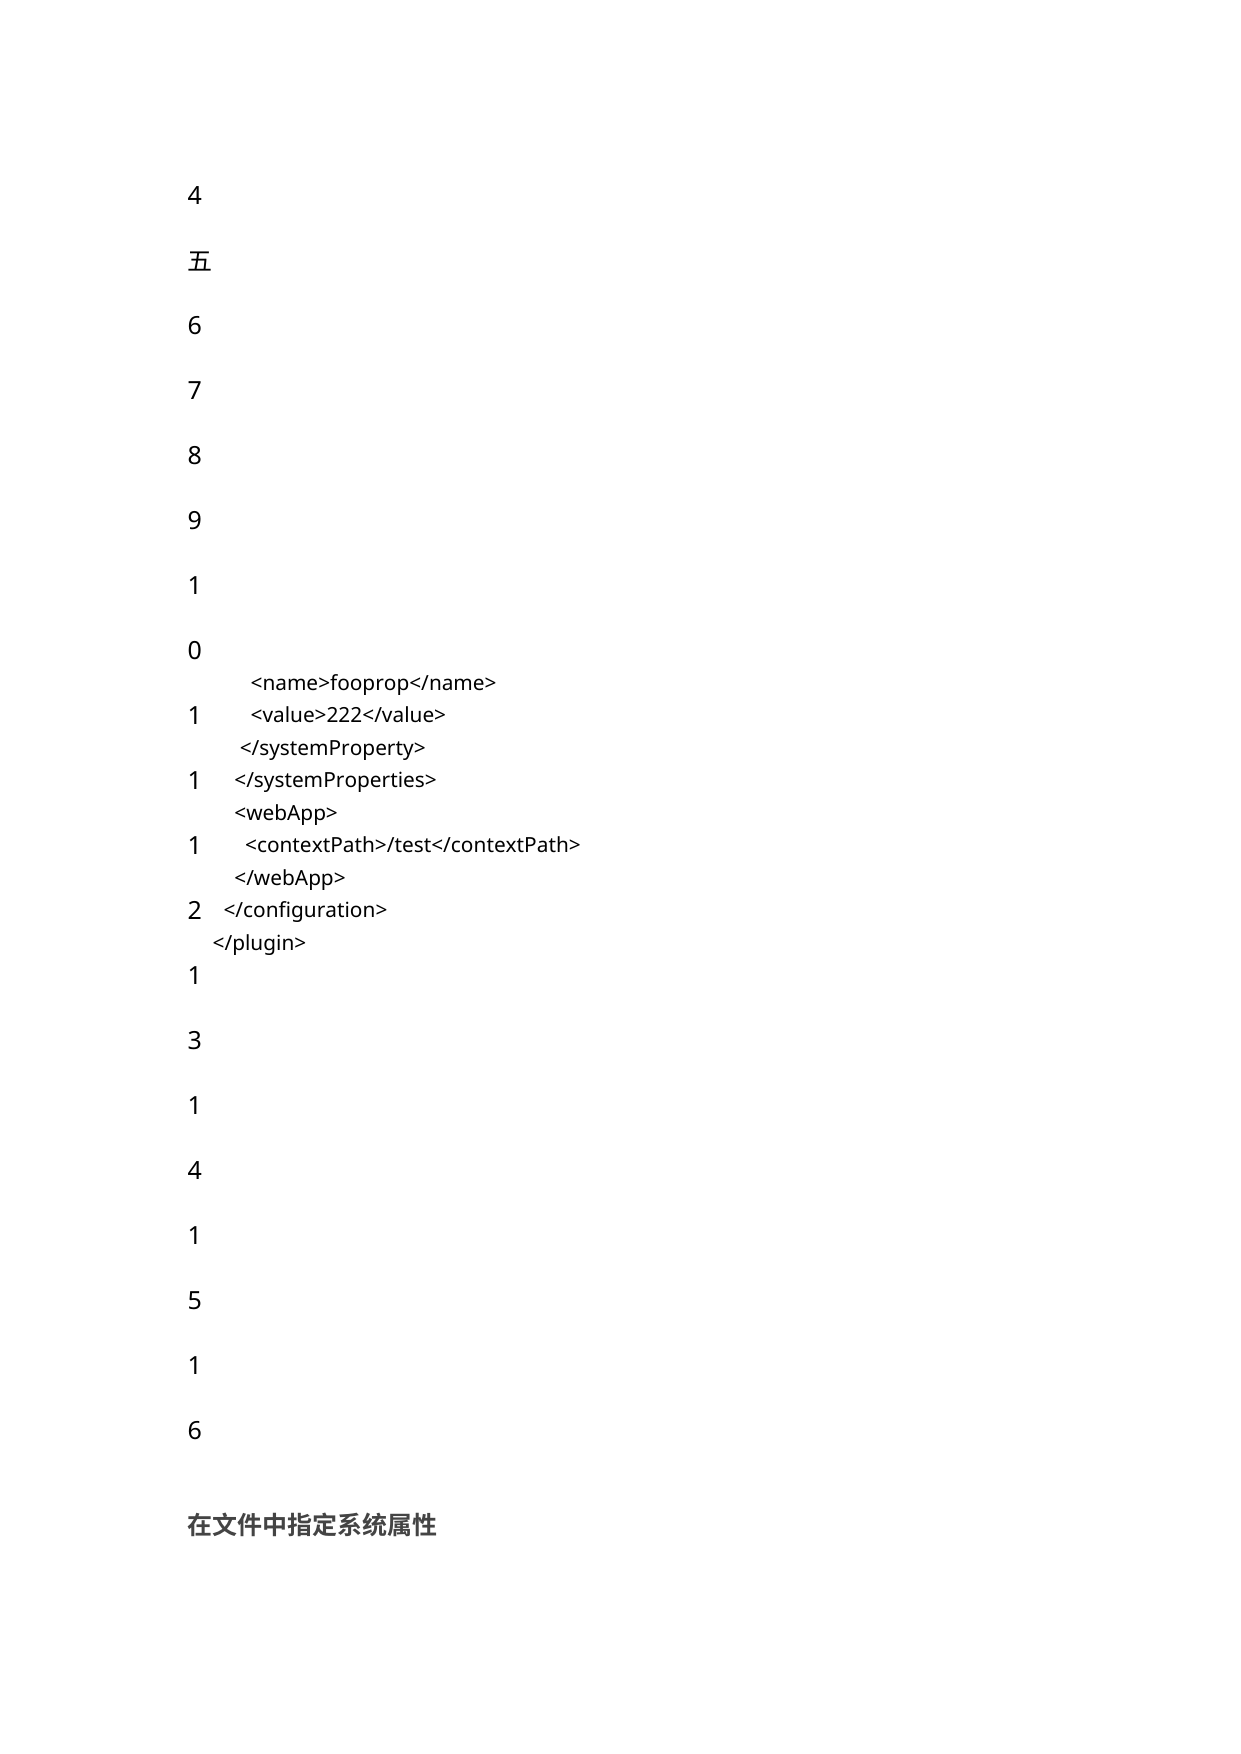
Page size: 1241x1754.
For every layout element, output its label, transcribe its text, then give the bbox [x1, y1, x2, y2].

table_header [188, 162, 212, 1462]
text 在文件中指定系统属性 [187, 1491, 1053, 1556]
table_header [213, 162, 1053, 1462]
